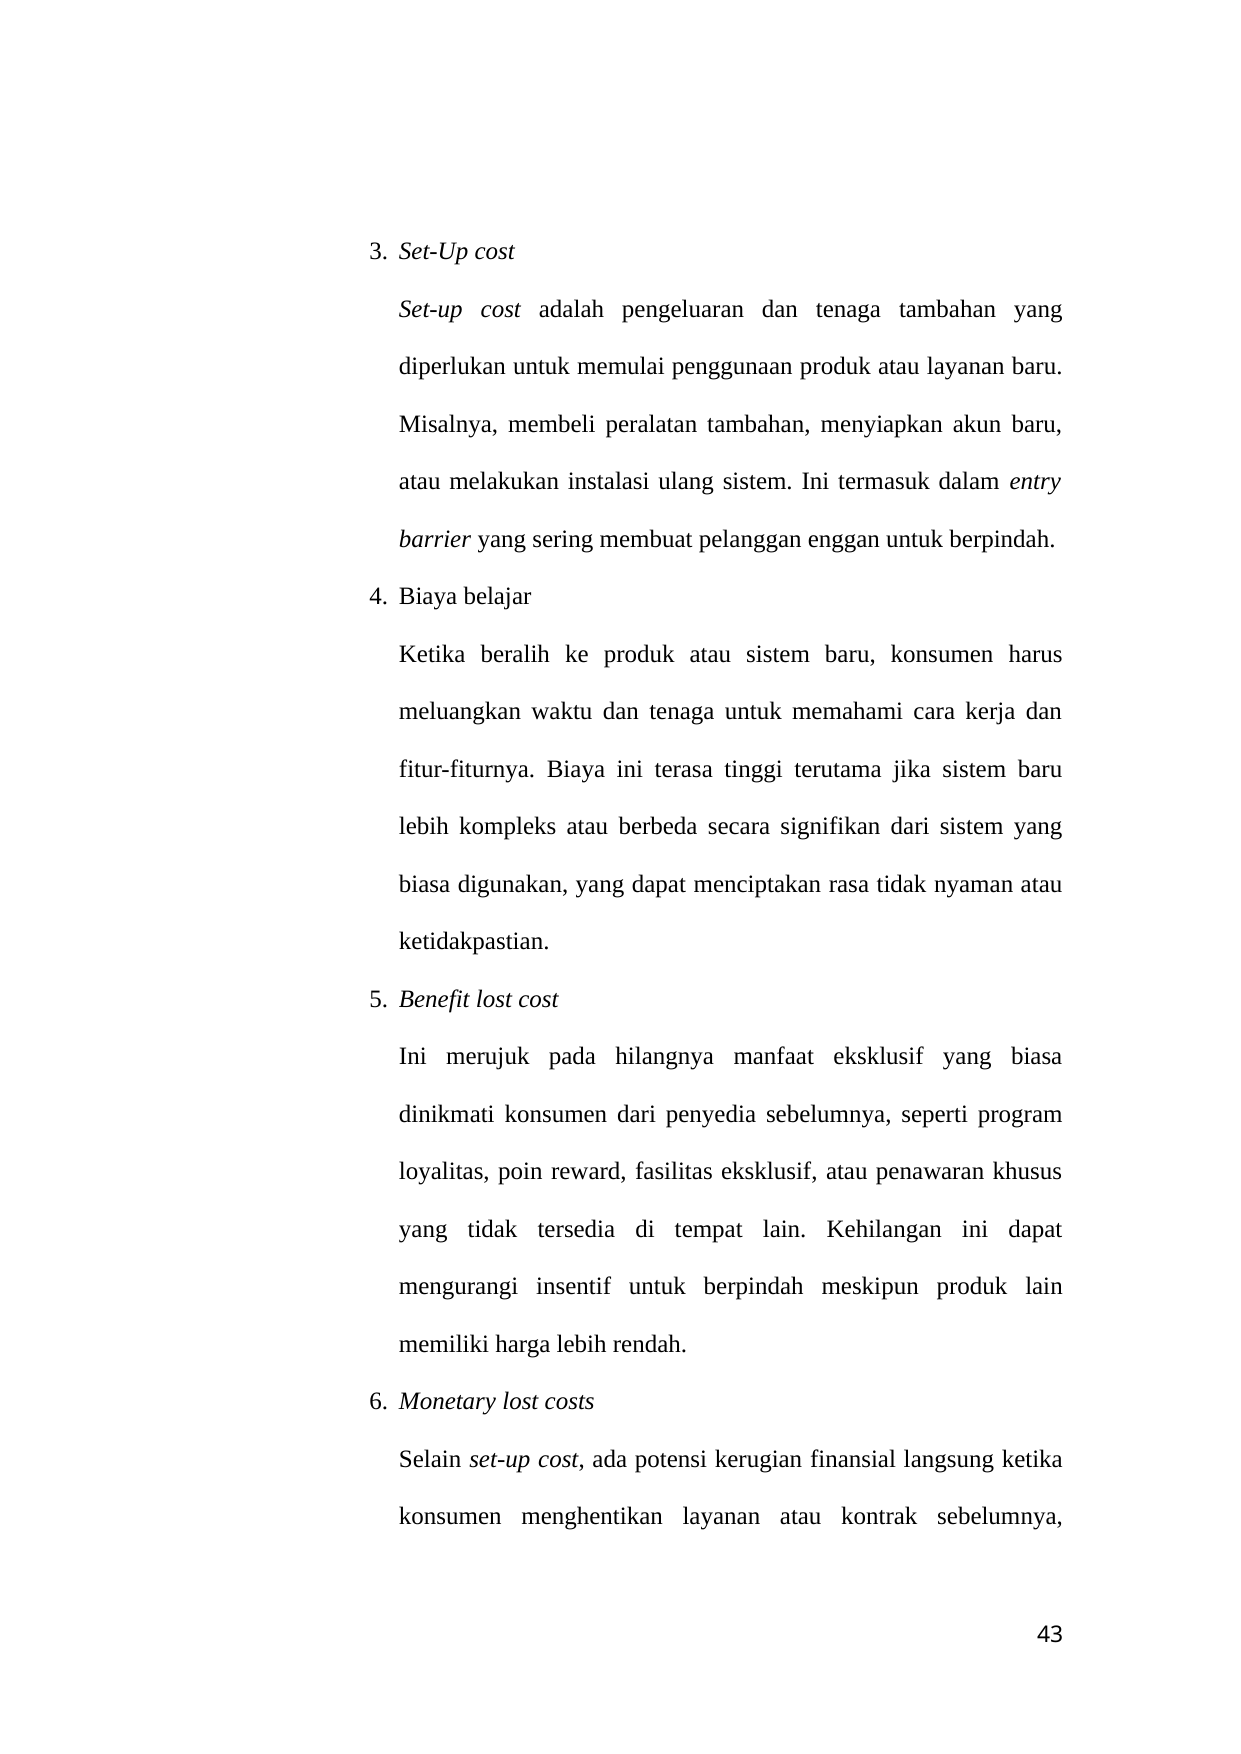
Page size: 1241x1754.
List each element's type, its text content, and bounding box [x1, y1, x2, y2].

list Biaya belajar [369, 581, 1063, 610]
list Benefit lost cost [369, 984, 1063, 1012]
list Monetary lost costs [369, 1386, 1063, 1415]
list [399, 1444, 1063, 1530]
list Set-Up cost [369, 236, 1063, 265]
list Ketika beralih ke produk atau sistem baru, konsumen harus meluangkan waktu dan tenaga untuk memahami cara kerja dan fitur-fiturnya. Biaya ini terasa tinggi terutama jika sistem baru lebih kompleks atau berbeda secara signifikan dari sistem yang biasa digunakan, yang dapat menciptakan rasa tidak nyaman atau ketidakpastian. [399, 639, 1063, 955]
list Set-up cost adalah pengeluaran dan tenaga tambahan yang diperlukan untuk memulai penggunaan produk atau layanan baru. Misalnya, membeli peralatan tambahan, menyiapkan akun baru, atau melakukan instalasi ulang sistem. Ini termasuk dalam entry barrier yang sering membuat pelanggan enggan untuk berpindah. [399, 294, 1063, 552]
list Ini merujuk pada hilangnya manfaat eksklusif yang biasa dinikmati konsumen dari penyedia sebelumnya, seperti program loyalitas, poin reward, fasilitas eksklusif, atau penawaran khusus yang tidak tersedia di tempat lain. Kehilangan ini dapat mengurangi insentif untuk berpindah meskipun produk lain memiliki harga lebih rendah. [399, 1041, 1063, 1357]
